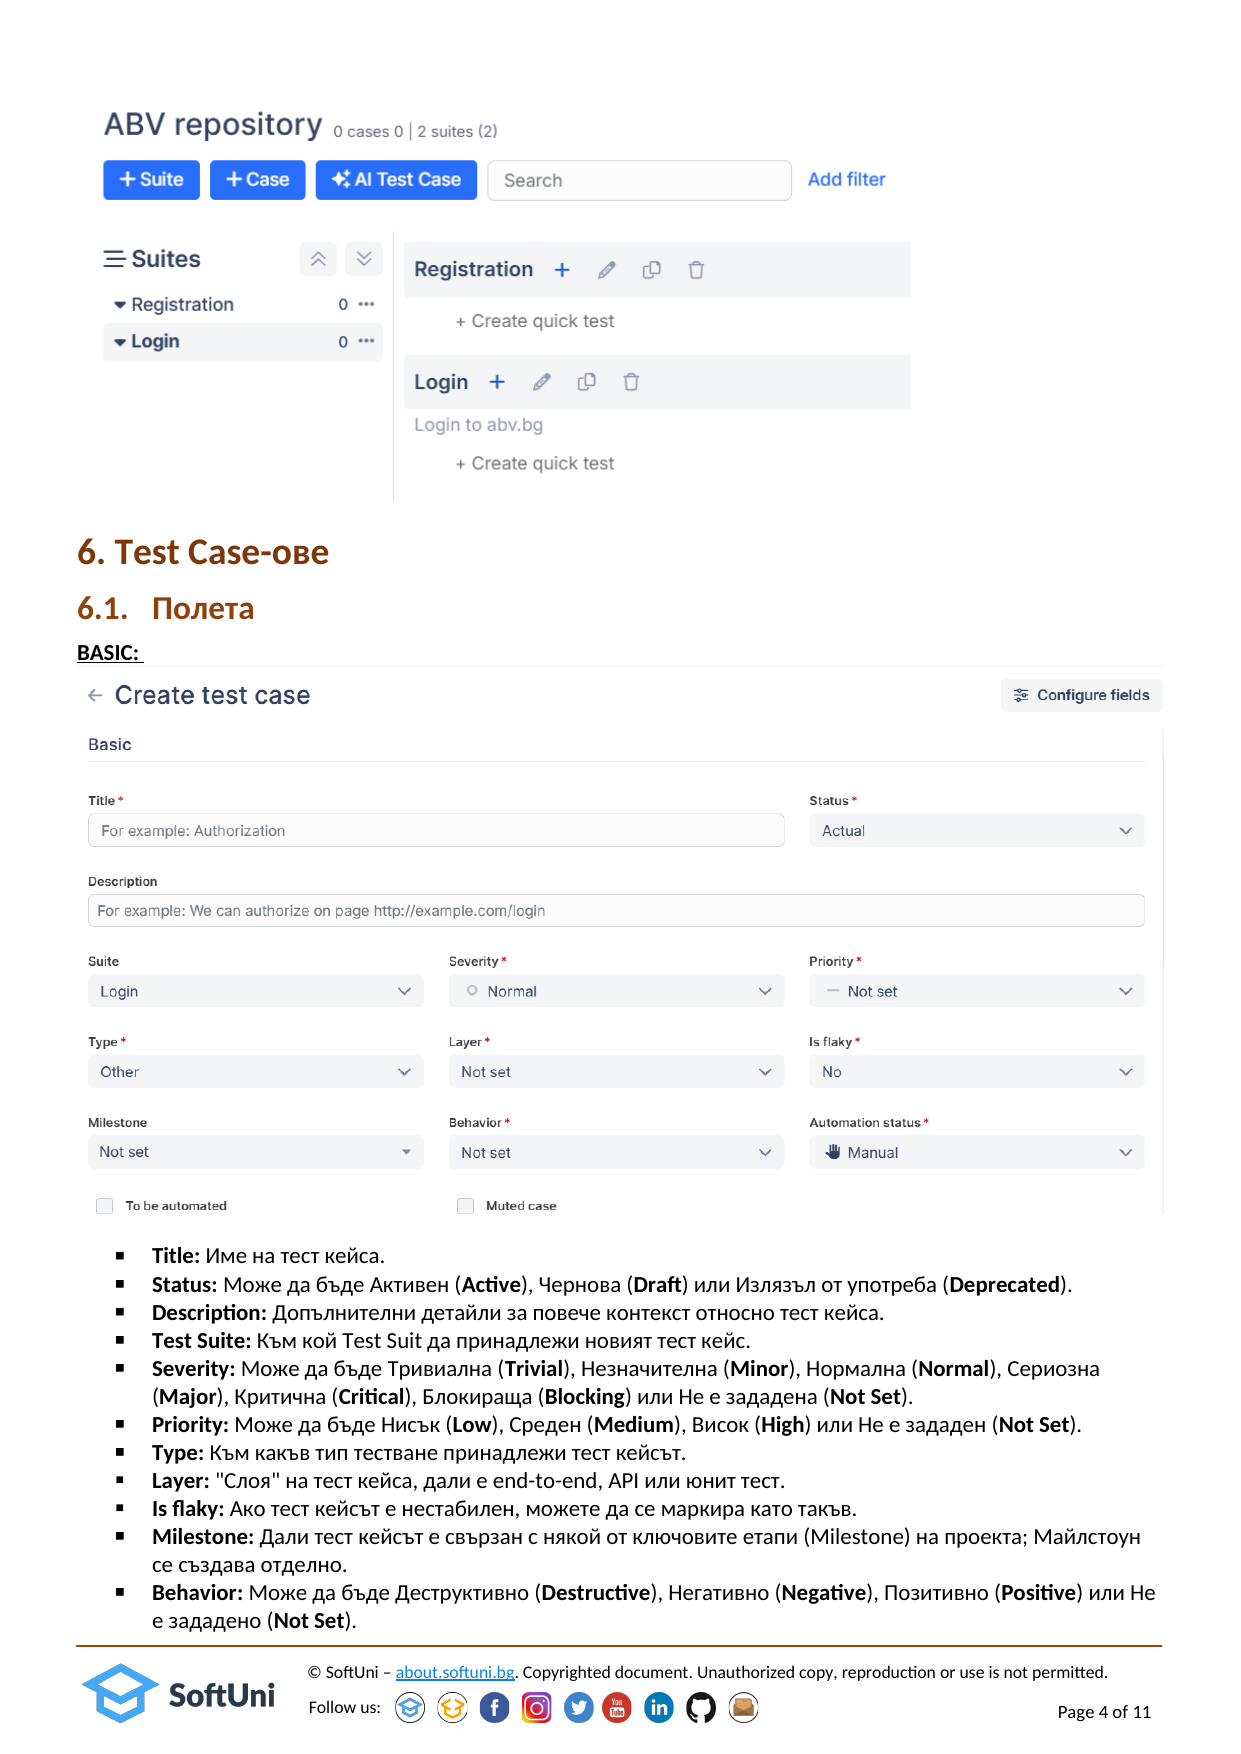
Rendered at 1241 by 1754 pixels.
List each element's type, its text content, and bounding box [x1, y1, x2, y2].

list Layer: "Слоя" на тест кейса, дали е end-to-end, API или юнит тест. [114, 1466, 1163, 1494]
picture [75, 1658, 281, 1729]
picture [644, 1714, 653, 1723]
picture [522, 1692, 552, 1723]
picture [728, 1692, 759, 1723]
list Test Suite: Към кой Test Suit да принадлежи новият тест кейс. [114, 1326, 1163, 1354]
picture [437, 1692, 468, 1723]
list Title: Име на тест кейса. [114, 1242, 1163, 1270]
list Priority: Може да бъде Нисък (Low), Среден (Medium), Висок (High) или Не е зададен (Not Set). [114, 1410, 1163, 1438]
picture [665, 1692, 674, 1701]
picture [395, 1692, 425, 1723]
picture [479, 1692, 510, 1723]
list Type: Към какъв тип тестване принадлежи тест кейсът. [114, 1438, 1163, 1466]
list Milestone: Дали тест кейсът е свързан с някой от ключовите етапи (Milestone) на проекта; Майлстоун се създава отделно. [114, 1522, 1163, 1578]
picture [76, 95, 912, 501]
subtitle Полета [77, 587, 1163, 627]
picture [76, 665, 1164, 1214]
list Is flaky: Ако тест кейсът е нестабилен, можете да се маркира като такъв. [114, 1494, 1163, 1522]
text BASIC: [77, 638, 1163, 665]
subtitle Test Case-ове [77, 528, 1163, 574]
picture [564, 1692, 594, 1723]
list Behavior: Може да бъде Деструктивно (Destructive), Негативно (Negative), Позитивно (Positive) или Не е зададено (Not Set). [114, 1578, 1163, 1634]
picture [686, 1692, 716, 1723]
picture [665, 1714, 674, 1723]
list Status: Може да бъде Активен (Active), Чернова (Draft) или Излязъл от употреба (Deprecated). [114, 1270, 1163, 1298]
list Severity: Може да бъде Тривиална (Trivial), Незначителна (Minor), Нормална (Normal), Сериозна (Major), Критична (Critical), Блокираща (Blocking) или Не е зададена (Not Set). [114, 1354, 1163, 1410]
picture [644, 1692, 653, 1701]
list Description: Допълнителни детайли за повече контекст относно тест кейса. [114, 1298, 1163, 1326]
picture [602, 1692, 632, 1723]
picture [658, 1705, 667, 1714]
